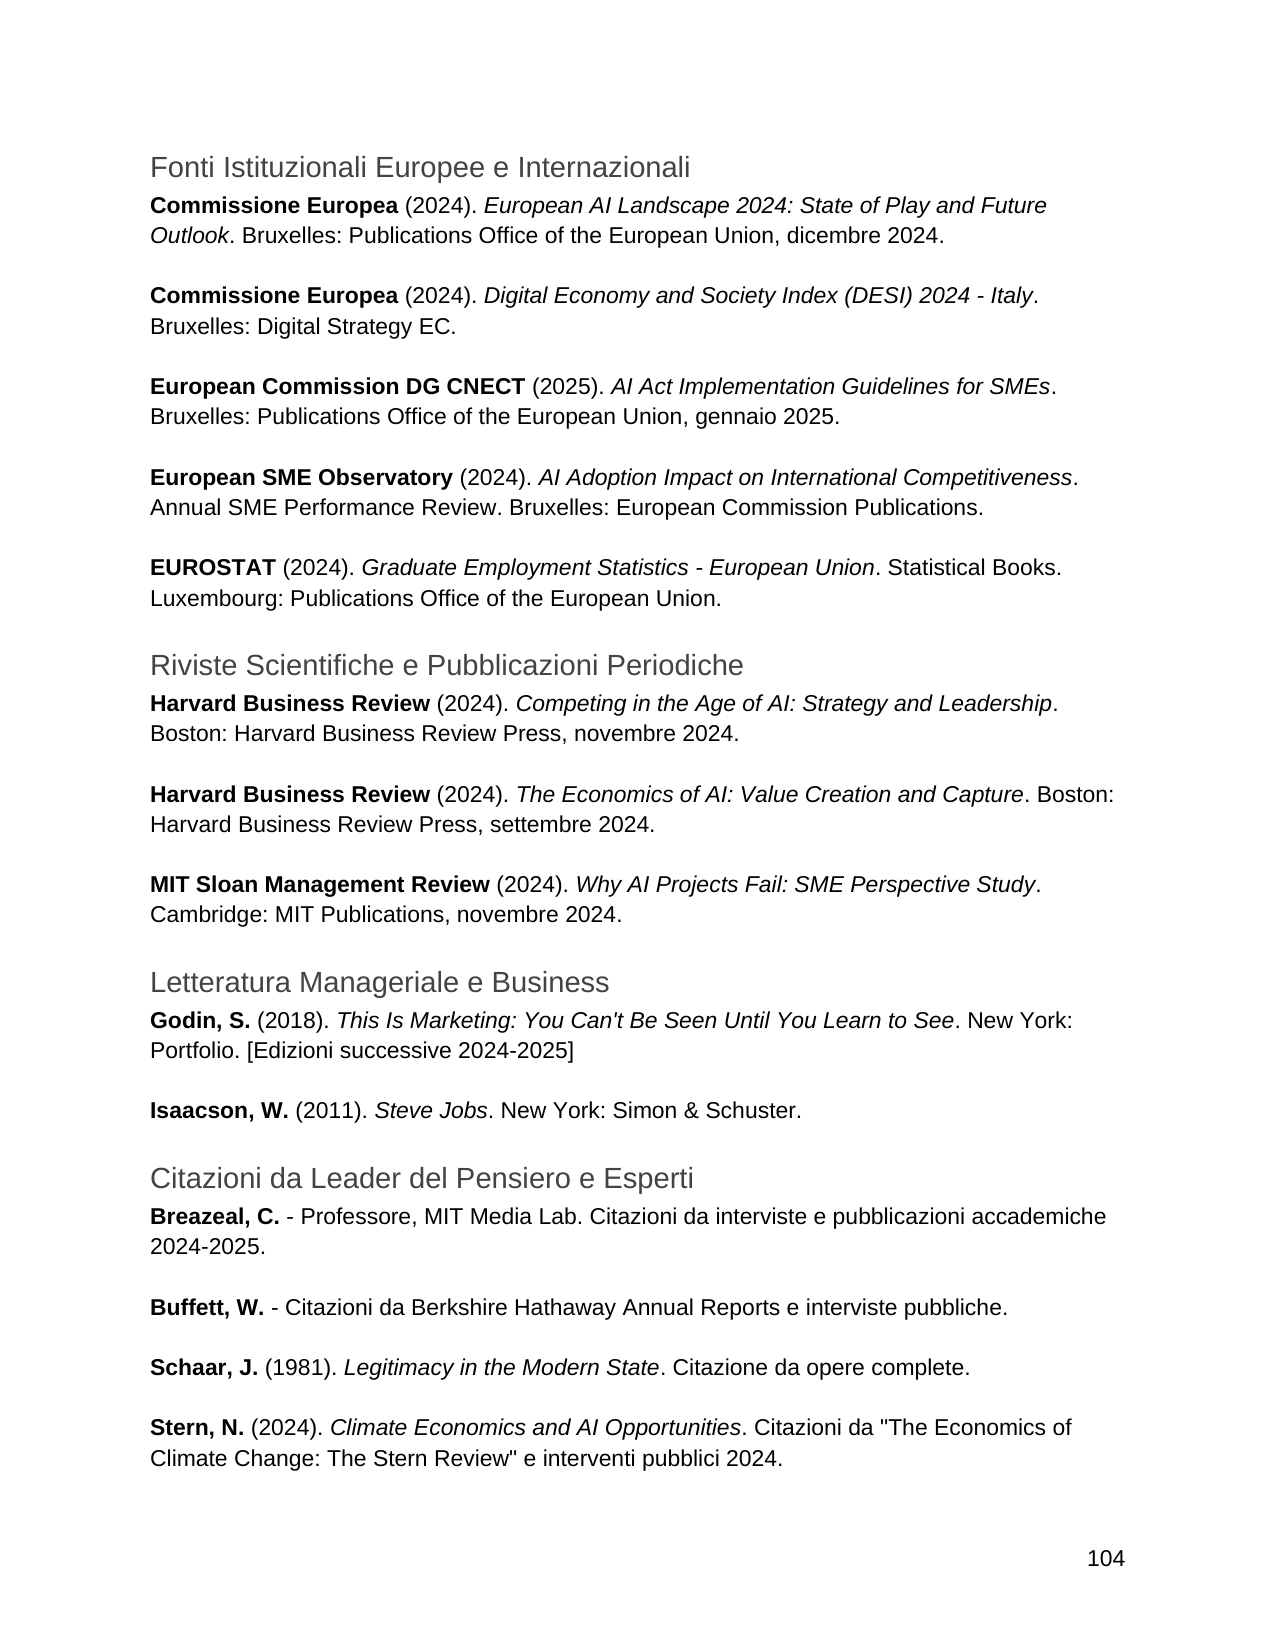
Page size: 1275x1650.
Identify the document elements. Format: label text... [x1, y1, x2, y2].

text Buffett, W. - Citazioni da Berkshire Hathaway Annual Reports e interviste pubbliche. [150, 1293, 1125, 1320]
text Commissione Europea (2024). Digital Economy and Society Index (DESI) 2024 - Italy. Bruxelles: Digital Strategy EC. [150, 282, 1125, 339]
subtitle Riviste Scientifiche e Pubblicazioni Periodiche [150, 648, 1125, 682]
text Commissione Europea (2024). European AI Landscape 2024: State of Play and Future Outlook. Bruxelles: Publications Office of the European Union, dicembre 2024. [150, 192, 1125, 248]
text Isaacson, W. (2011). Steve Jobs. New York: Simon & Schuster. [150, 1097, 1125, 1124]
text Breazeal, C. - Professore, MIT Media Lab. Citazioni da interviste e pubblicazioni accademiche 2024-2025. [150, 1203, 1125, 1259]
text Harvard Business Review (2024). The Economics of AI: Value Creation and Capture. Boston: Harvard Business Review Press, settembre 2024. [150, 781, 1125, 837]
subtitle Citazioni da Leader del Pensiero e Esperti [150, 1161, 1125, 1194]
text EUROSTAT (2024). Graduate Employment Statistics - European Union. Statistical Books. Luxembourg: Publications Office of the European Union. [150, 554, 1125, 611]
text European SME Observatory (2024). AI Adoption Impact on International Competitiveness. Annual SME Performance Review. Bruxelles: European Commission Publications. [150, 464, 1125, 520]
text Schaar, J. (1981). Legitimacy in the Modern State. Citazione da opere complete. [150, 1354, 1125, 1380]
text MIT Sloan Management Review (2024). Why AI Projects Fail: SME Perspective Study. Cambridge: MIT Publications, novembre 2024. [150, 871, 1125, 928]
text European Commission DG CNECT (2025). AI Act Implementation Guidelines for SMEs. Bruxelles: Publications Office of the European Union, gennaio 2025. [150, 373, 1125, 430]
text Godin, S. (2018). This Is Marketing: You Can't Be Seen Until You Learn to See. New York: Portfolio. [Edizioni successive 2024-2025] [150, 1007, 1125, 1063]
text Stern, N. (2024). Climate Economics and AI Opportunities. Citazioni da "The Economics of Climate Change: The Stern Review" e interventi pubblici 2024. [150, 1414, 1125, 1471]
text Harvard Business Review (2024). Competing in the Age of AI: Strategy and Leadership. Boston: Harvard Business Review Press, novembre 2024. [150, 690, 1125, 747]
subtitle Letteratura Manageriale e Business [150, 965, 1125, 998]
subtitle Fonti Istituzionali Europee e Internazionali [150, 150, 1125, 183]
